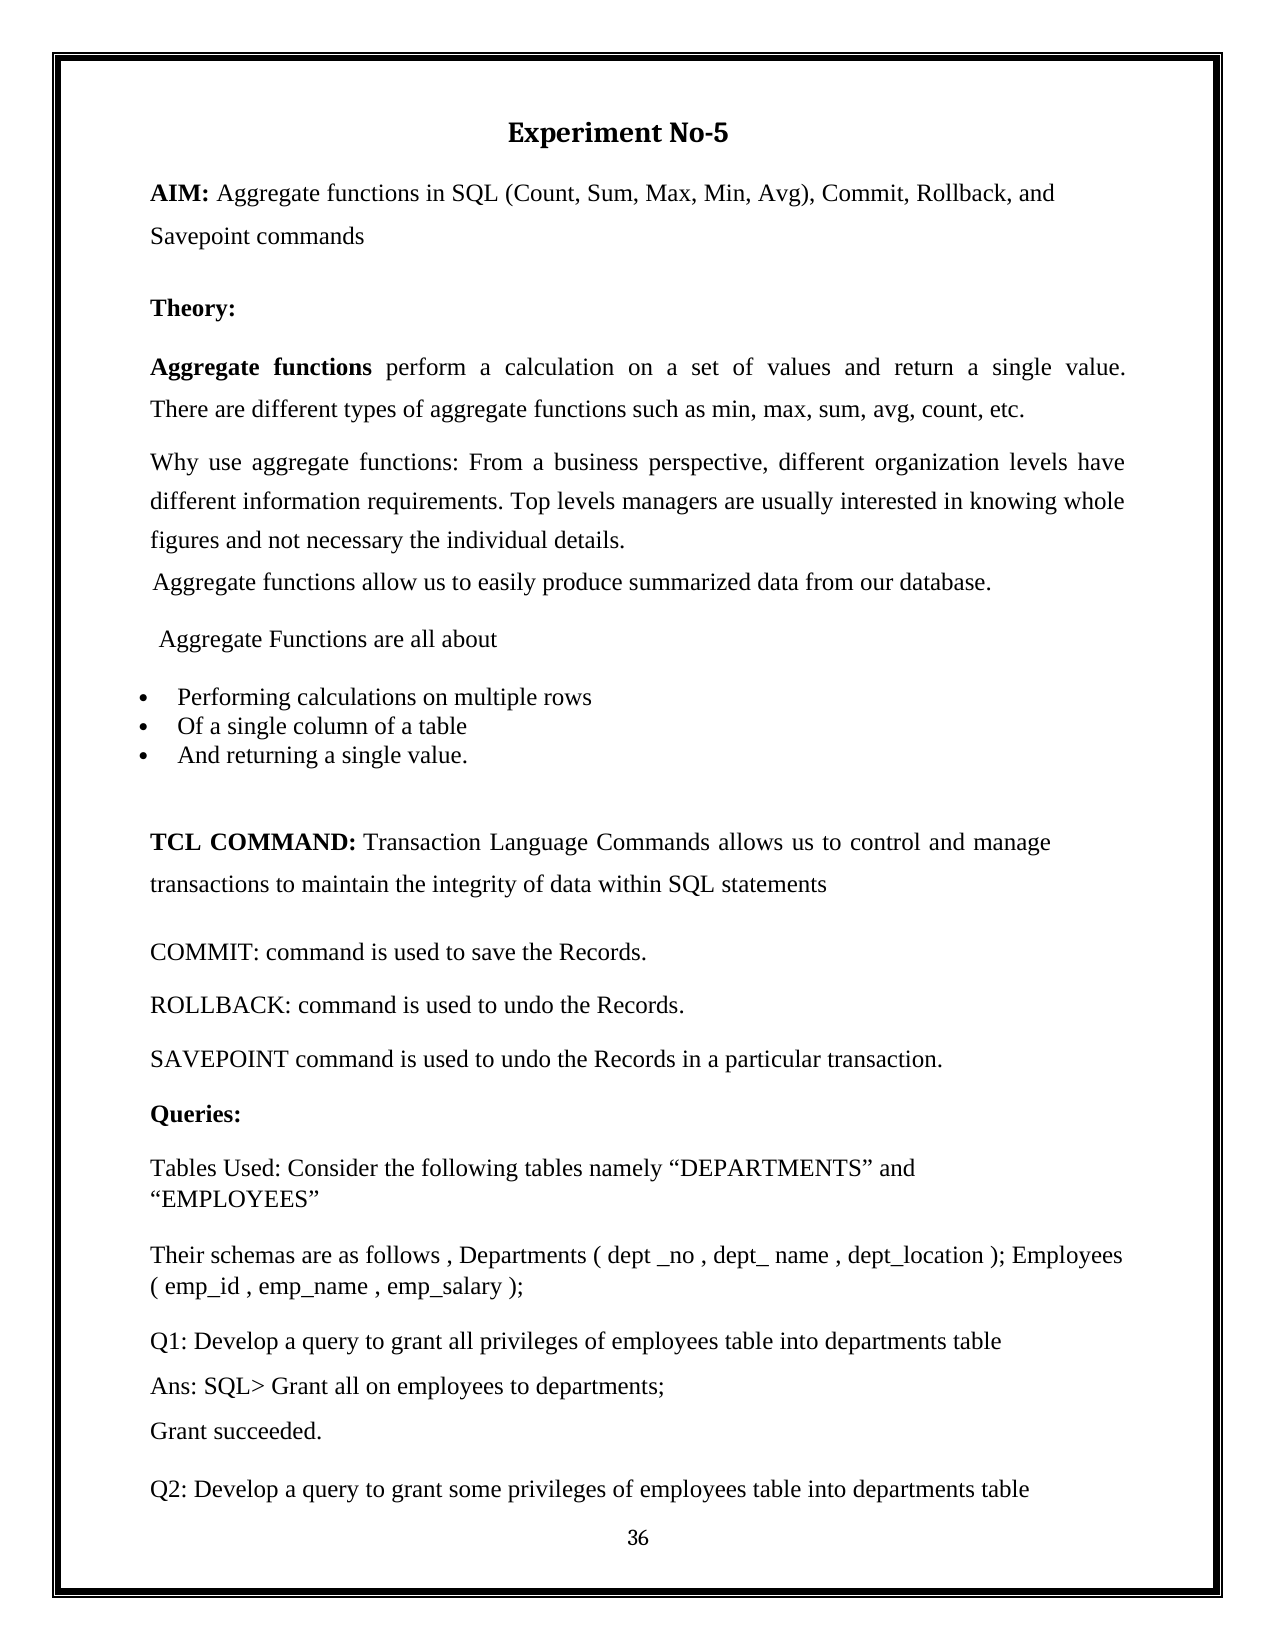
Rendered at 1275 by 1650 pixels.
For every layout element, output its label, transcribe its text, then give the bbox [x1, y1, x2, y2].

subtitle Queries: [150, 1099, 1210, 1128]
text Aggregate functions allow us to easily produce summarized data from our database. [102, 567, 1210, 595]
list Of a single column of a table [139, 711, 1210, 740]
text Aggregate functions perform a calculation on a set of values and return a single value. There are different types of aggregate functions such as min, max, sum, avg, count, etc. [150, 352, 1126, 423]
text COMMIT: command is used to save the Records. ROLLBACK: command is used to undo the Records. [150, 937, 714, 1019]
subtitle Theory: [150, 293, 1210, 323]
list Performing calculations on multiple rows [139, 682, 1210, 711]
text TCL COMMAND: Transaction Language Commands allows us to control and manage transactions to maintain the integrity of data within SQL statements [150, 827, 1126, 898]
subtitle Experiment No-5 [508, 116, 1210, 149]
subtitle Why use aggregate functions: From a business perspective, different organization levels have different information requirements. Top levels managers are usually interested in knowing whole figures and not necessary the individual details. [150, 437, 1126, 554]
text Aggregate Functions are all about [102, 624, 1210, 653]
text Q2: Develop a query to grant some privileges of employees table into departments table [150, 1474, 1210, 1503]
subtitle AIM: Aggregate functions in SQL (Count, Sum, Max, Min, Avg), Commit, Rollback, and Savepoint commands [150, 178, 1136, 250]
text Q1: Develop a query to grant all privileges of employees table into departments table Ans: SQL> Grant all on employees to departments; [150, 1326, 1054, 1400]
list And returning a single value. [139, 740, 1210, 769]
text Their schemas are as follows , Departments ( dept _no , dept_ name , dept_location ); Employees ( emp_id , emp_name , emp_salary ); [150, 1240, 1126, 1300]
text Grant succeeded. [150, 1417, 1210, 1446]
text Tables Used: Consider the following tables namely “DEPARTMENTS” and “EMPLOYEES” [150, 1153, 927, 1213]
text SAVEPOINT command is used to undo the Records in a particular transaction. [150, 1044, 1210, 1073]
